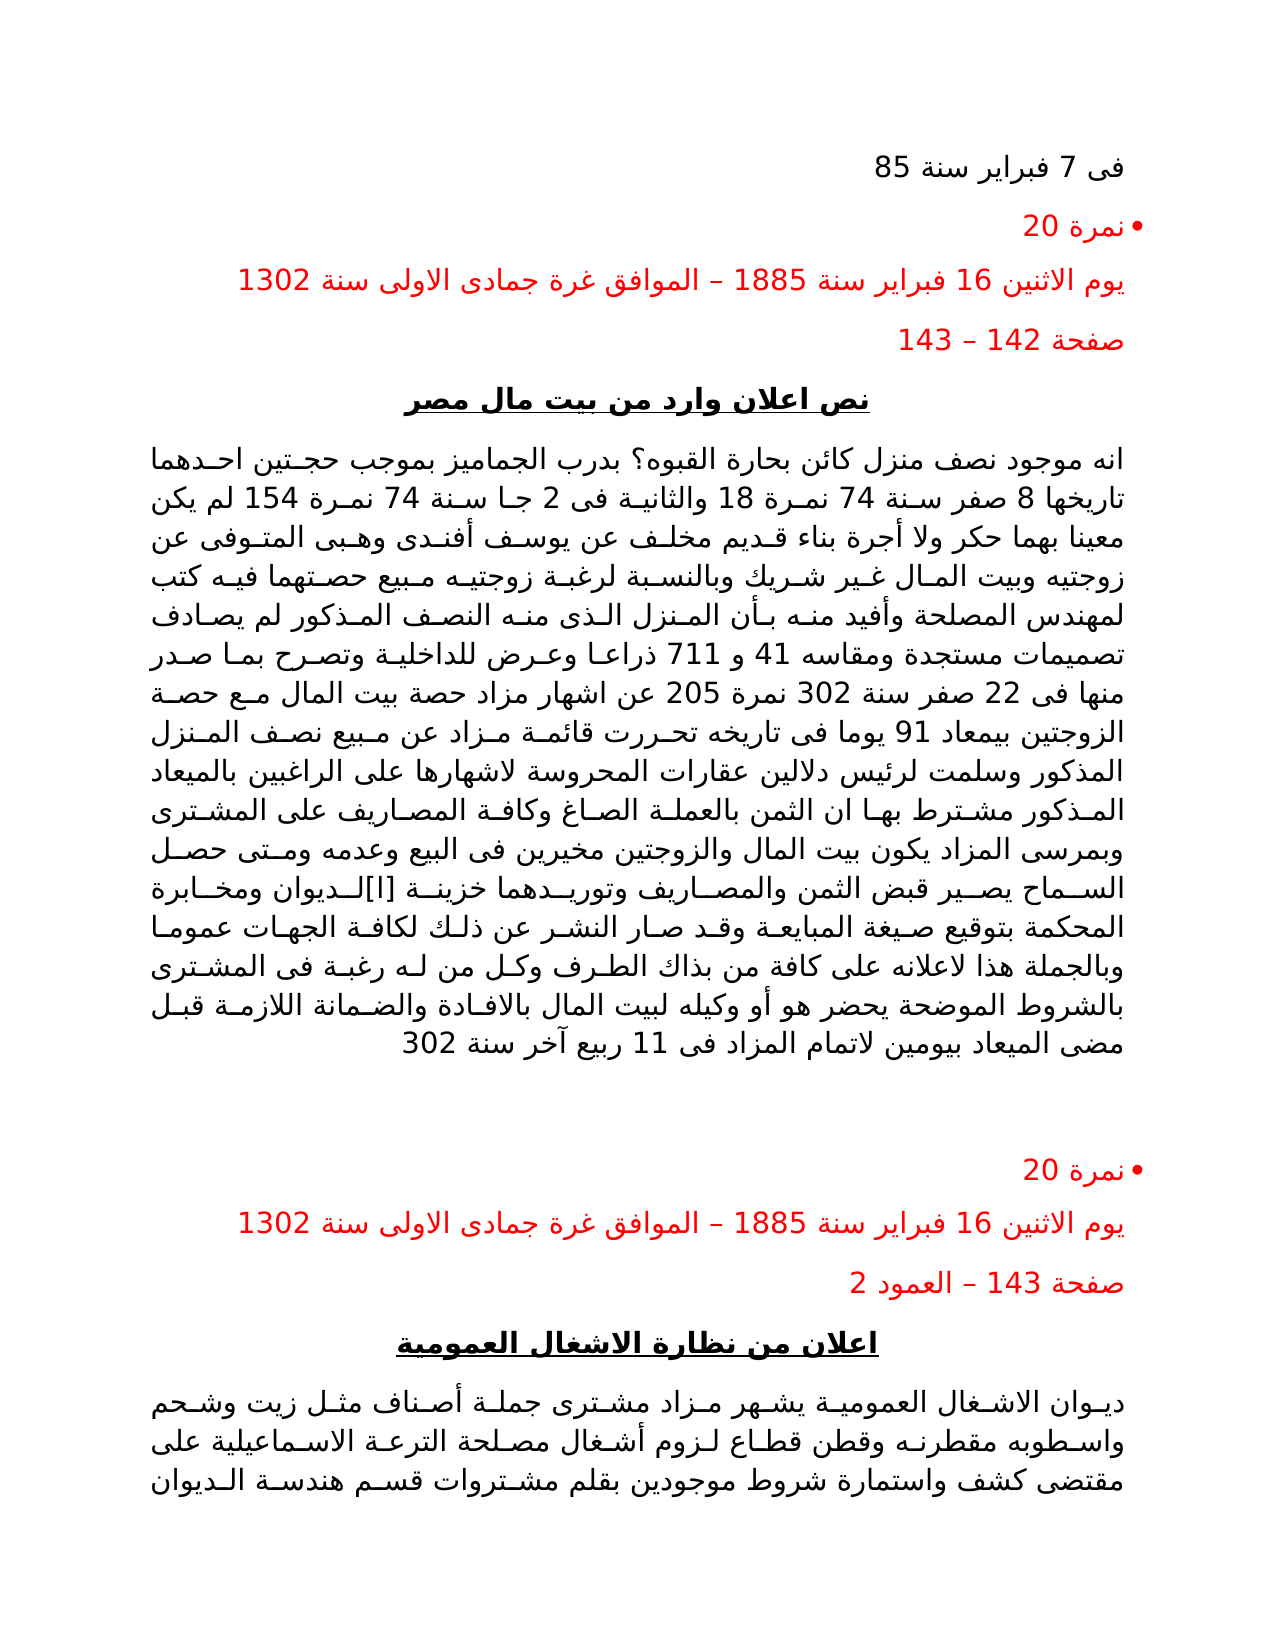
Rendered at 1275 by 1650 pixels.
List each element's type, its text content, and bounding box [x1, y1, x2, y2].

text صفحة 143 – العمود 2 [150, 1266, 1125, 1300]
text يوم الاثنين 16 فبراير سنة 1885 – الموافق غرة جمادى الاولى سنة 1302 [150, 1206, 1125, 1240]
text فى 7 فبراير سنة 85 [150, 150, 1125, 184]
text نص اعلان وارد من بيت مال مصر [150, 383, 1125, 417]
text يوم الاثنين 16 فبراير سنة 1885 – الموافق غرة جمادى الاولى سنة 1302 [150, 263, 1125, 297]
list نمرة 20 [150, 210, 1132, 244]
text صفحة 142 – 143 [150, 323, 1125, 357]
text انه موجود نصف منزل كائن بحارة القبوه؟ بدرب الجماميز بموجب حجتين احدهما تاريخها 8 صفر سنة 74 نمرة 18 والثانية فى 2 جا سنة 74 نمرة 154 لم يكن معينا بهما حكر ولا أجرة بناء قديم مخلف عن يوسف أفندى وهبى المتوفى عن زوجتيه وبيت المال غير شريك وبالنسبة لرغبة زوجتيه مبيع حصتهما فيه كتب لمهندس المصلحة وأفيد منه بأن المنزل الذى منه النصف المذكور لم يصادف تصميمات مستجدة ومقاسه 41 و 711 ذراعا وعرض للداخلية وتصرح بما صدر منها فى 22 صفر سنة 302 نمرة 205 عن اشهار مزاد حصة بيت المال مع حصة الزوجتين بيمعاد 91 يوما فى تاريخه تحررت قائمة مزاد عن مبيع نصف المنزل المذكور وسلمت لرئيس دلالين عقارات المحروسة لاشهارها على الراغبين بالميعاد المذكور مشترط بها ان الثمن بالعملة الصاغ وكافة المصاريف على المشترى وبمرسى المزاد يكون بيت المال والزوجتين مخيرين فى البيع وعدمه ومتى حصل السماح يصير قبض الثمن والمصاريف وتوريدهما خزينة [ا]لديوان ومخابرة المحكمة بتوقيع صيغة المبايعة وقد صار النشر عن ذلك لكافة الجهات عموما وبالجملة هذا لاعلانه على كافة من بذاك الطرف وكل من له رغبة فى المشترى بالشروط الموضحة يحضر هو أو وكيله لبيت المال بالافادة والضمانة اللازمة قبل مضى الميعاد بيومين لاتمام المزاد فى 11 ربيع آخر سنة 302 [150, 442, 1125, 1061]
list نمرة 20 [150, 1153, 1132, 1187]
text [150, 1386, 1125, 1498]
text اعلان من نظارة الاشغال العمومية [150, 1326, 1125, 1360]
